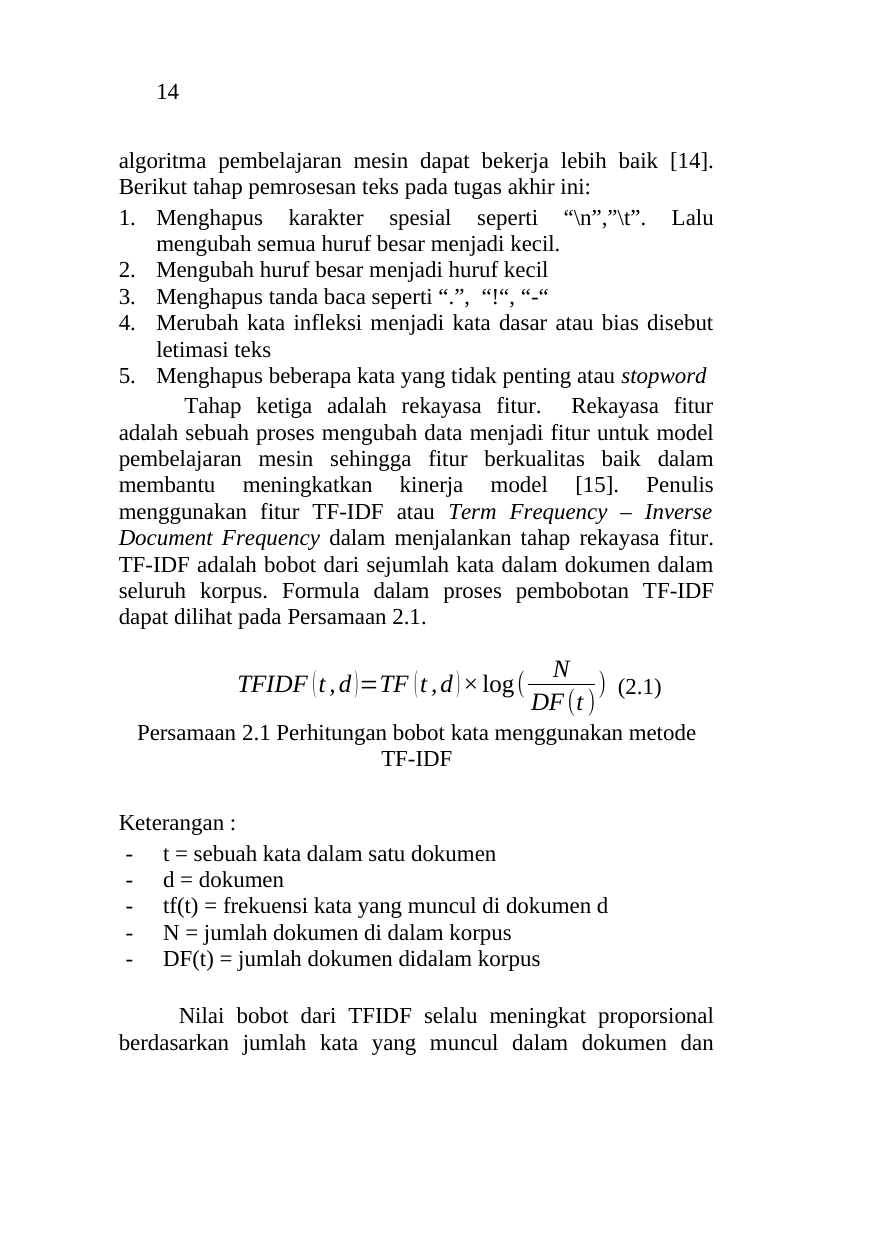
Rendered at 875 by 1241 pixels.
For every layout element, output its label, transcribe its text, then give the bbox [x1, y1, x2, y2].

list tf(t) = frekuensi kata yang muncul di dokumen d [125, 893, 715, 919]
text Persamaan 2.1 Perhitungan bobot kata menggunakan metode TF-IDF [118, 719, 715, 772]
list Menghapus tanda baca seperti “.”, “!“, “-“ [118, 283, 715, 309]
list N = jumlah dokumen di dalam korpus [125, 919, 715, 945]
text Tahap ketiga adalah rekayasa fitur. Rekayasa fitur adalah sebuah proses mengubah data menjadi fitur untuk model pembelajaran mesin sehingga fitur berkualitas baik dalam membantu meningkatkan kinerja model [15]. Penulis menggunakan fitur TF-IDF atau Term Frequency – Inverse Document Frequency dalam menjalankan tahap rekayasa fitur. TF-IDF adalah bobot dari sejumlah kata dalam dokumen dalam seluruh korpus. Formula dalam proses pembobotan TF-IDF dapat dilihat pada Persamaan 2.1. [118, 392, 715, 630]
list d = dokumen [125, 866, 715, 893]
list DF(t) = jumlah dokumen didalam korpus [125, 945, 715, 972]
list Menghapus karakter spesial seperti “\n”,”\t”. Lalu mengubah semua huruf besar menjadi kecil. [118, 204, 715, 257]
list Merubah kata infleksi menjadi kata dasar atau bias disebut letimasi teks [118, 309, 715, 362]
list Menghapus beberapa kata yang tidak penting atau stopword [118, 362, 715, 388]
text (2.1) [118, 656, 715, 717]
text Keterangan : [118, 809, 715, 836]
list Mengubah huruf besar menjadi huruf kecil [118, 257, 715, 283]
list t = sebuah kata dalam satu dokumen [125, 840, 715, 866]
